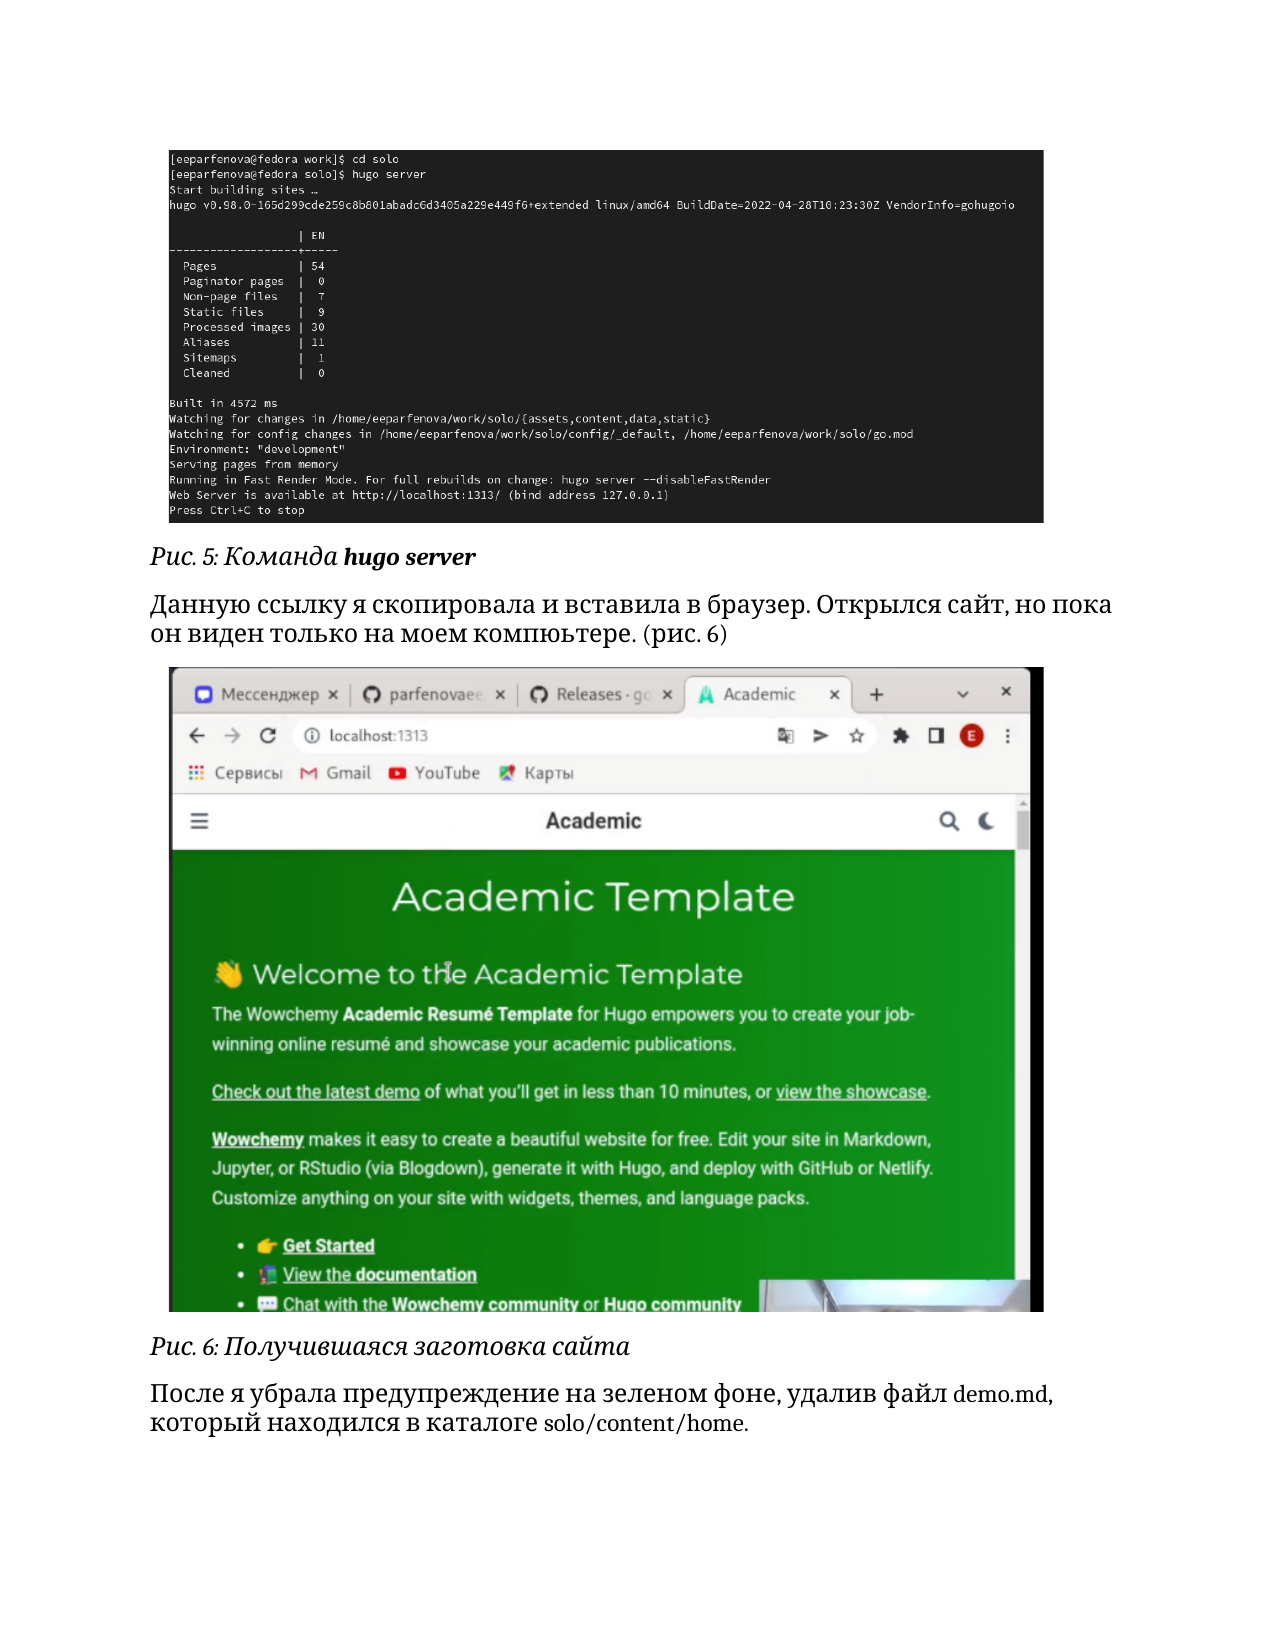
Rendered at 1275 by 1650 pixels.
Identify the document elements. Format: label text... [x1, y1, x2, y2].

picture [168, 150, 1044, 523]
text Рис. 5: Команда hugo server [150, 543, 1125, 572]
text Данную ссылку я скопировала и вставила в браузер. Открылся сайт, но пока он виден только на моем компюьтере. (рис. 6) [150, 591, 1125, 648]
picture [168, 667, 1044, 1312]
text После я убрала предупреждение на зеленом фоне, удалив файл demo.md, который находился в каталоге solo/content/home. [150, 1380, 1125, 1437]
text Рис. 6: Получившаяся заготовка сайта [150, 1332, 1125, 1361]
